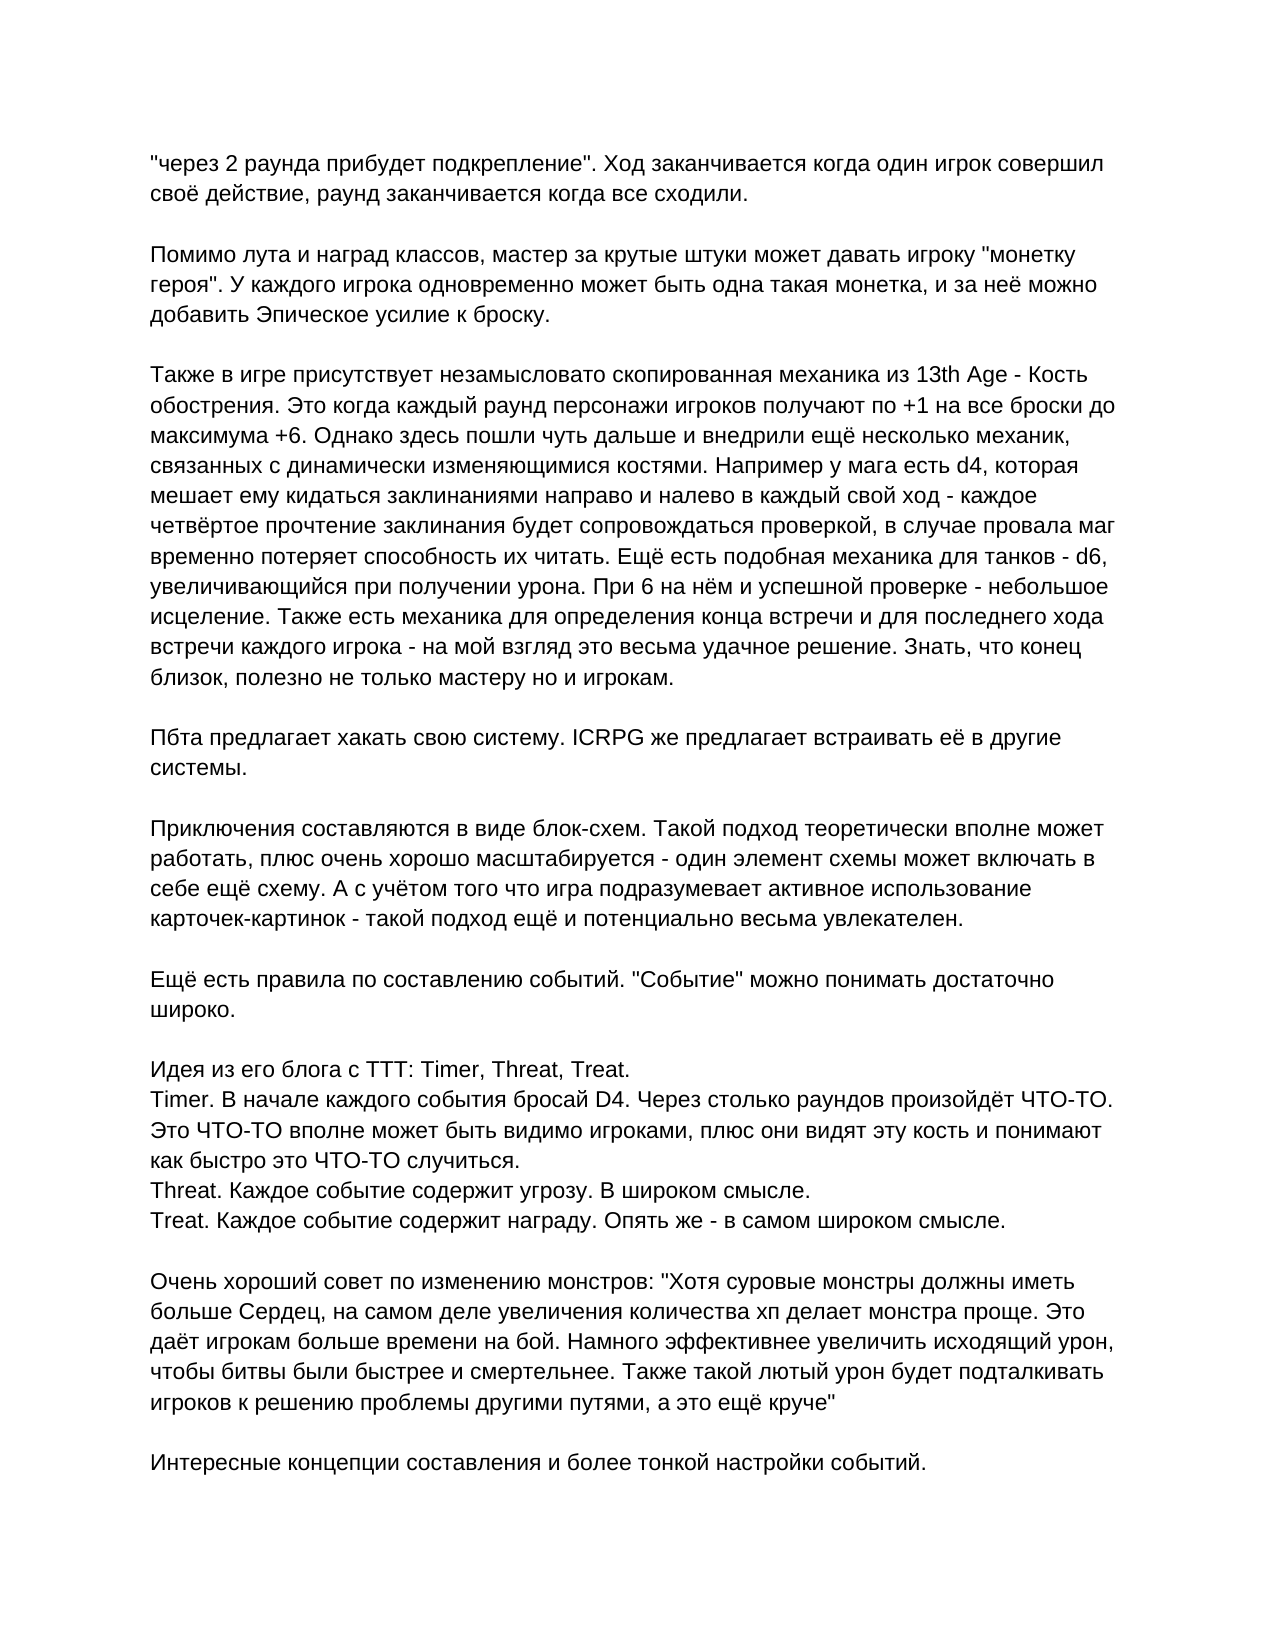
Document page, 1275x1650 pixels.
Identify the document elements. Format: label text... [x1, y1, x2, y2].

text Treat. Каждое событие содержит награду. Опять же - в самом широком смысле. [150, 1207, 1125, 1234]
text Пбта предлагает хакать свою систему. ICRPG же предлагает встраивать её в другие системы. [150, 724, 1125, 781]
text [150, 150, 1125, 207]
text Timer. В начале каждого события бросай D4. Через столько раундов произойдёт ЧТО-ТО. Это ЧТО-ТО вполне может быть видимо игроками, плюс они видят эту кость и понимают как быстро это ЧТО-ТО случиться. [150, 1086, 1125, 1173]
text Идея из его блога с TTT: Timer, Threat, Treat. [150, 1056, 1125, 1083]
text Threat. Каждое событие содержит угрозу. В широком смысле. [150, 1177, 1125, 1203]
text Интересные концепции составления и более тонкой настройки событий. [150, 1449, 1125, 1475]
text Приключения составляются в виде блок-схем. Такой подход теоретически вполне может работать, плюс очень хорошо масштабируется - один элемент схемы может включать в себе ещё схему. А с учётом того что игра подразумевает активное использование карточек-картинок - такой подход ещё и потенциально весьма увлекателен. [150, 814, 1125, 932]
text Ещё есть правила по составлению событий. "Событие" можно понимать достаточно широко. [150, 966, 1125, 1022]
text Помимо лута и наград классов, мастер за крутые штуки может давать игроку "монетку героя". У каждого игрока одновременно может быть одна такая монетка, и за неё можно добавить Эпическое усилие к броску. [150, 241, 1125, 327]
text Также в игре присутствует незамысловато скопированная механика из 13th Age - Кость обострения. Это когда каждый раунд персонажи игроков получают по +1 на все броски до максимума +6. Однако здесь пошли чуть дальше и внедрили ещё несколько механик, связанных с динамически изменяющимися костями. Например у мага есть d4, которая мешает ему кидаться заклинаниями направо и налево в каждый свой ход - каждое четвёртое прочтение заклинания будет сопровождаться проверкой, в случае провала маг временно потеряет способность их читать. Ещё есть подобная механика для танков - d6, увеличивающийся при получении урона. При 6 на нём и успешной проверке - небольшое исцеление. Также есть механика для определения конца встречи и для последнего хода встречи каждого игрока - на мой взгляд это весьма удачное решение. Знать, что конец близок, полезно не только мастеру но и игрокам. [150, 361, 1125, 690]
text Очень хороший совет по изменению монстров: "Хотя суровые монстры должны иметь больше Сердец, на самом деле увеличения количества хп делает монстра проще. Это даёт игрокам больше времени на бой. Намного эффективнее увеличить исходящий урон, чтобы битвы были быстрее и смертельнее. Также такой лютый урон будет подталкивать игроков к решению проблемы другими путями, а это ещё круче" [150, 1268, 1125, 1415]
